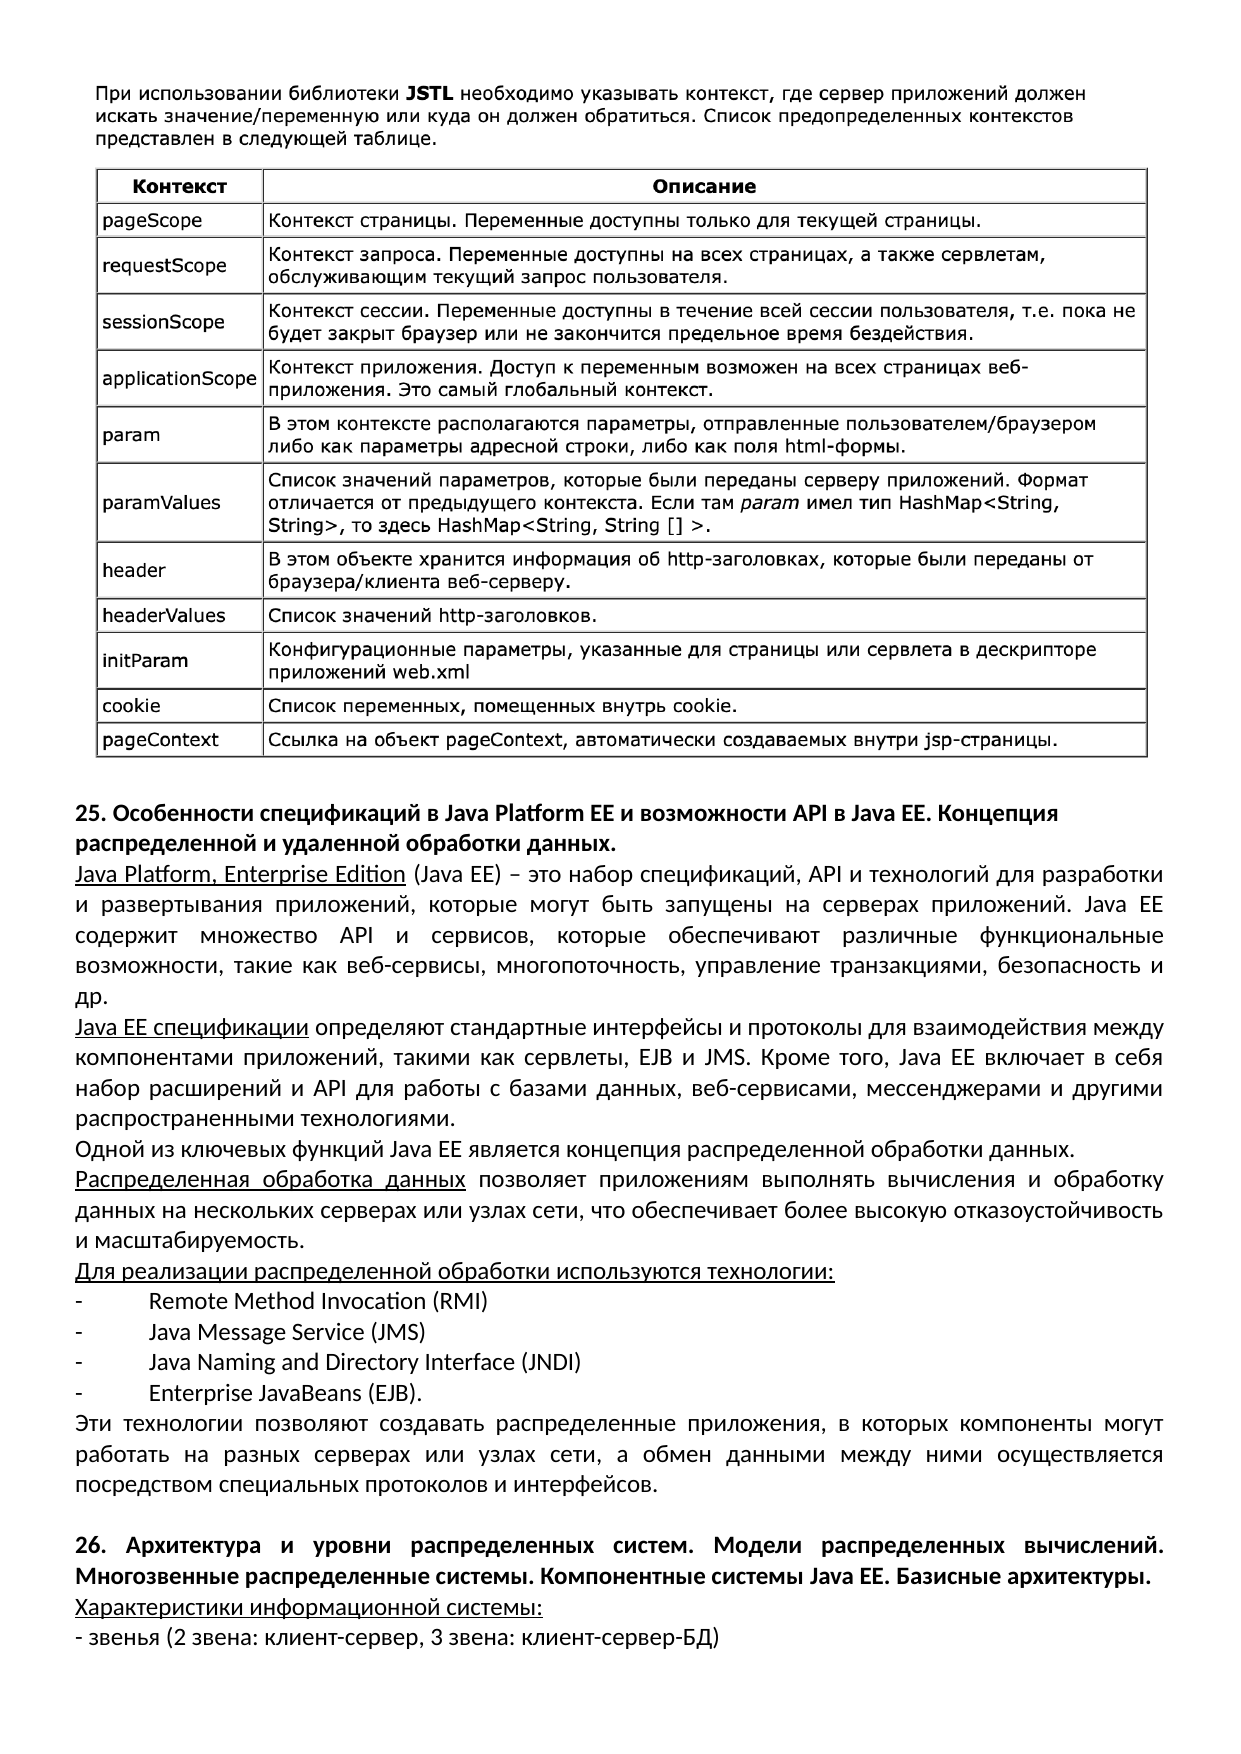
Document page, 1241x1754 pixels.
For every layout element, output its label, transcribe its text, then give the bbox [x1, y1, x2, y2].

text 26. Архитектура и уровни распределенных систем. Модели распределенных вычислений. Многозвенные распределенные системы. Компонентные системы Java EE. Базисные архитектуры. [75, 1529, 1165, 1591]
text Одной из ключевых функций Java EE является концепция распределенной обработки данных. [75, 1133, 1165, 1163]
text - Enterprise JavaBeans (EJB). [75, 1377, 1165, 1407]
picture [75, 75, 1166, 767]
text Распределенная обработка данных позволяет приложениям выполнять вычисления и обработку данных на нескольких серверах или узлах сети, что обеспечивает более высокую отказоустойчивость и масштабируемость. [75, 1163, 1165, 1255]
text Java Platform, Enterprise Edition (Java EE) – это набор спецификаций, API и технологий для разработки и развертывания приложений, которые могут быть запущены на серверах приложений. Java EE содержит множество API и сервисов, которые обеспечивают различные функциональные возможности, такие как веб-сервисы, многопоточность, управление транзакциями, безопасность и др. [75, 858, 1165, 1011]
text - Java Naming and Directory Interface (JNDI) [75, 1346, 1165, 1377]
text 25. Особенности спецификаций в Java Platform EE и возможности API в Java EE. Концепция распределенной и удаленной обработки данных. [75, 797, 1165, 858]
text Характеристики информационной системы: [75, 1591, 1165, 1621]
text - Remote Method Invocation (RMI) [75, 1285, 1165, 1316]
text Java EE спецификации определяют стандартные интерфейсы и протоколы для взаимодействия между компонентами приложений, такими как сервлеты, EJB и JMS. Кроме того, Java EE включает в себя набор расширений и API для работы с базами данных, веб-сервисами, мессенджерами и другими распространенными технологиями. [75, 1011, 1165, 1133]
text Для реализации распределенной обработки используются технологии: [75, 1255, 1165, 1285]
text Эти технологии позволяют создавать распределенные приложения, в которых компоненты могут работать на разных серверах или узлах сети, а обмен данными между ними осуществляется посредством специальных протоколов и интерфейсов. [75, 1407, 1165, 1499]
text - звенья (2 звена: клиент-сервер, 3 звена: клиент-сервер-БД) [75, 1621, 1165, 1652]
text - Java Message Service (JMS) [75, 1316, 1165, 1346]
